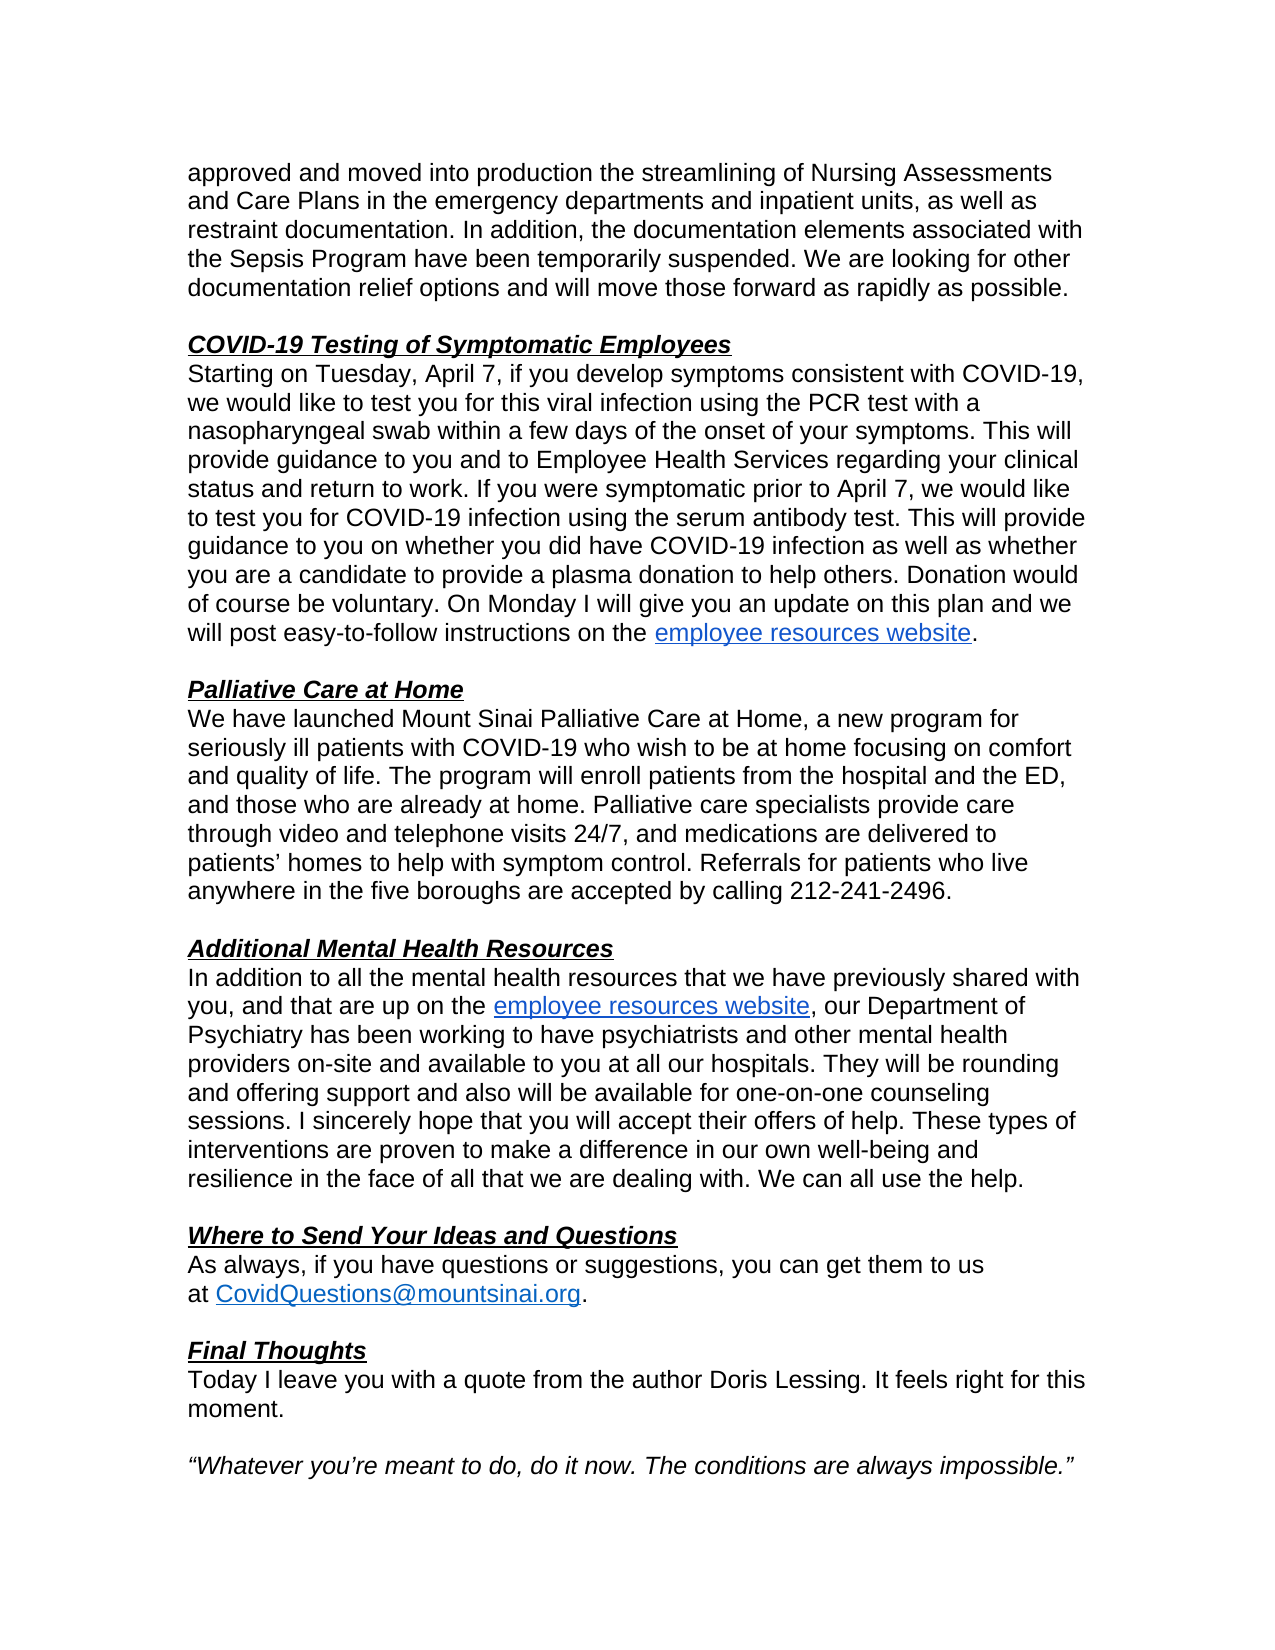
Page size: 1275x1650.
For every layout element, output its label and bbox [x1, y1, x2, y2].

table_cell [150, 150, 1125, 1487]
